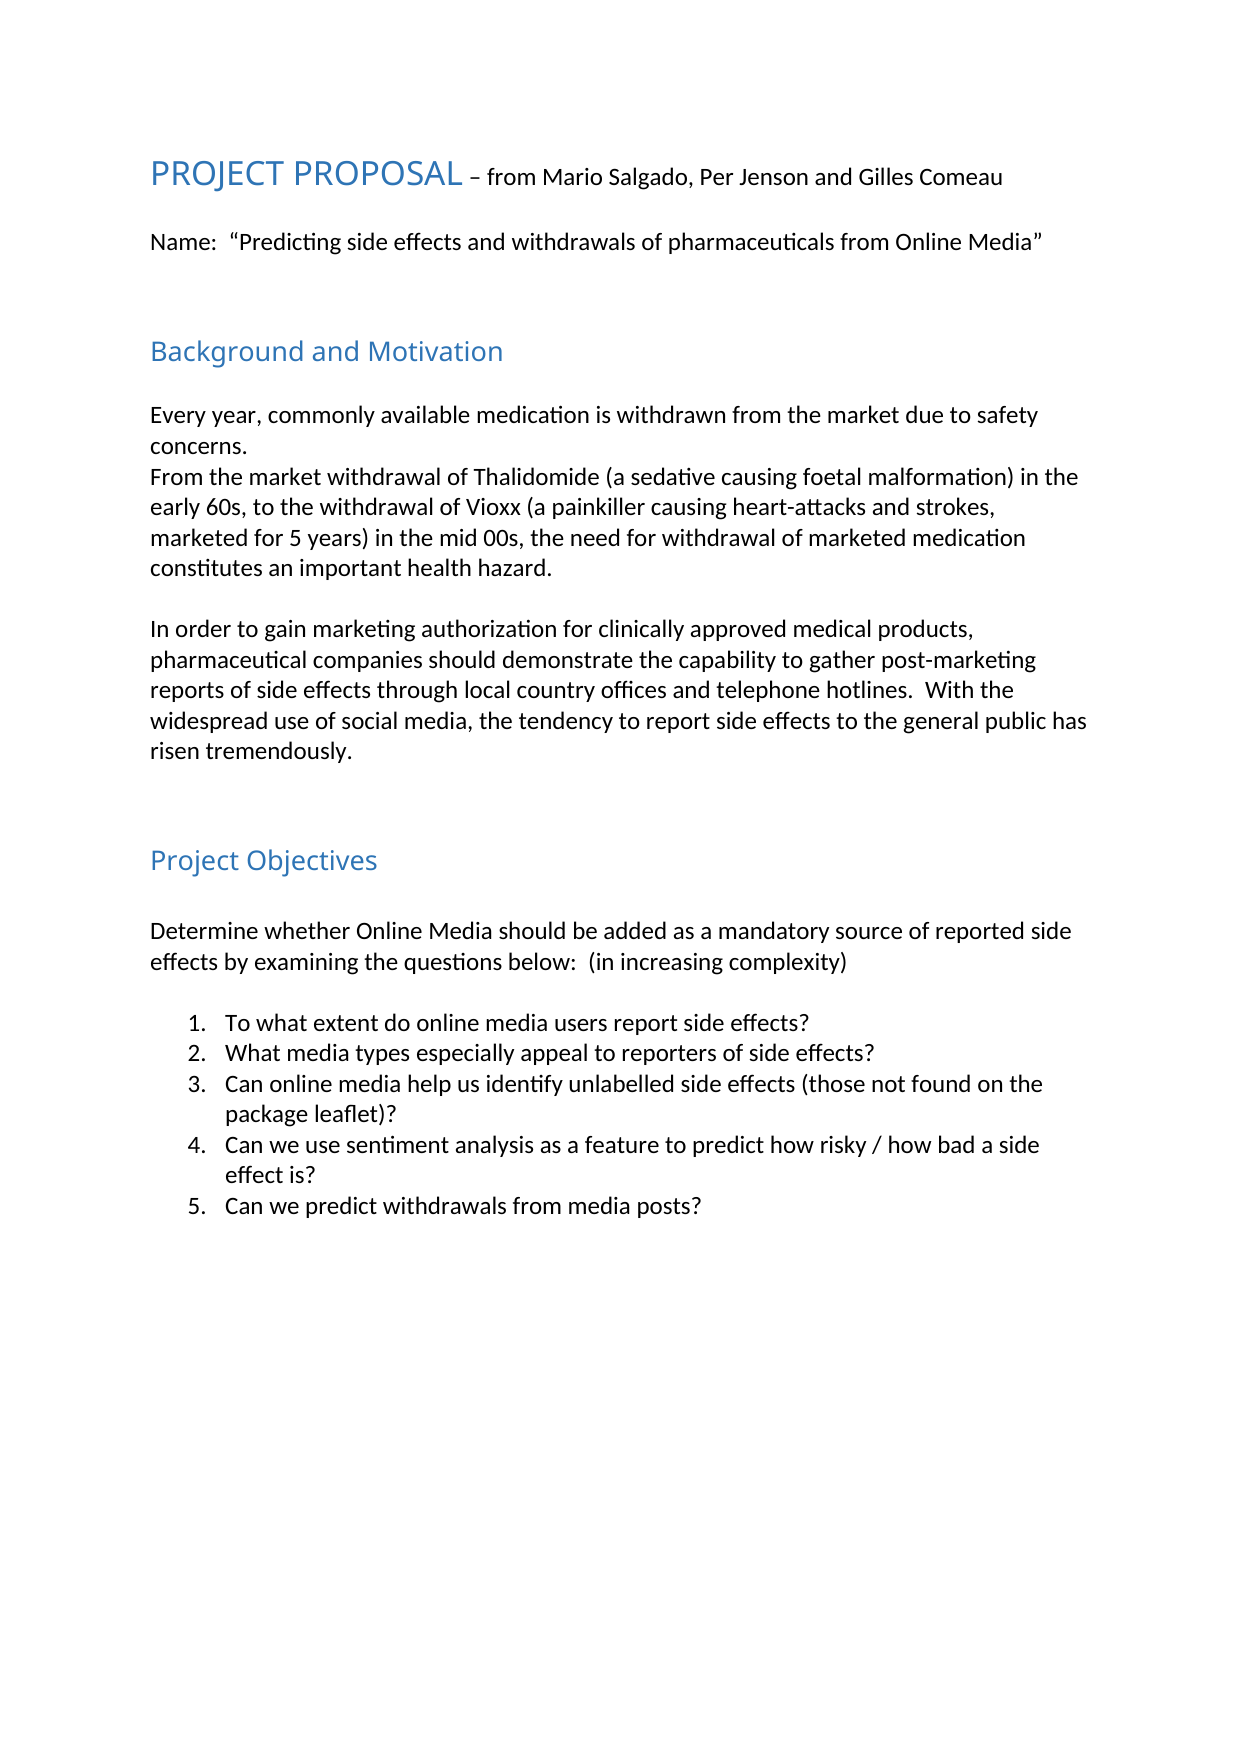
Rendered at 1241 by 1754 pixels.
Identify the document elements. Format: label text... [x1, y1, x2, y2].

subtitle Background and Motivation [150, 332, 1090, 369]
text Every year, commonly available medication is withdrawn from the market due to safety concerns. From the market withdrawal of Thalidomide (a sedative causing foetal malformation) in the early 60s, to the withdrawal of Vioxx (a painkiller causing heart-attacks and strokes, marketed for 5 years) in the mid 00s, the need for withdrawal of marketed medication constitutes an important health hazard. [150, 399, 1090, 583]
subtitle Project Objectives [150, 842, 1090, 915]
list What media types especially appeal to reporters of side effects? [187, 1037, 1090, 1068]
text PROJECT PROPOSAL – from Mario Salgado, Per Jenson and Gilles Comeau [150, 150, 1090, 195]
list Can online media help us identify unlabelled side effects (those not found on the package leaflet)? [187, 1068, 1090, 1129]
list Can we predict withdrawals from media posts? [187, 1190, 1090, 1221]
text Name: “Predicting side effects and withdrawals of pharmaceuticals from Online Media” [150, 226, 1090, 256]
list To what extent do online media users report side effects? [187, 1007, 1090, 1037]
list Can we use sentiment analysis as a feature to predict how risky / how bad a side effect is? [187, 1129, 1090, 1190]
text Determine whether Online Media should be added as a mandatory source of reported side effects by examining the questions below: (in increasing complexity) [150, 915, 1090, 976]
text In order to gain marketing authorization for clinically approved medical products, pharmaceutical companies should demonstrate the capability to gather post-marketing reports of side effects through local country offices and telephone hotlines. With the widespread use of social media, the tendency to report side effects to the general public has risen tremendously. [150, 583, 1090, 766]
